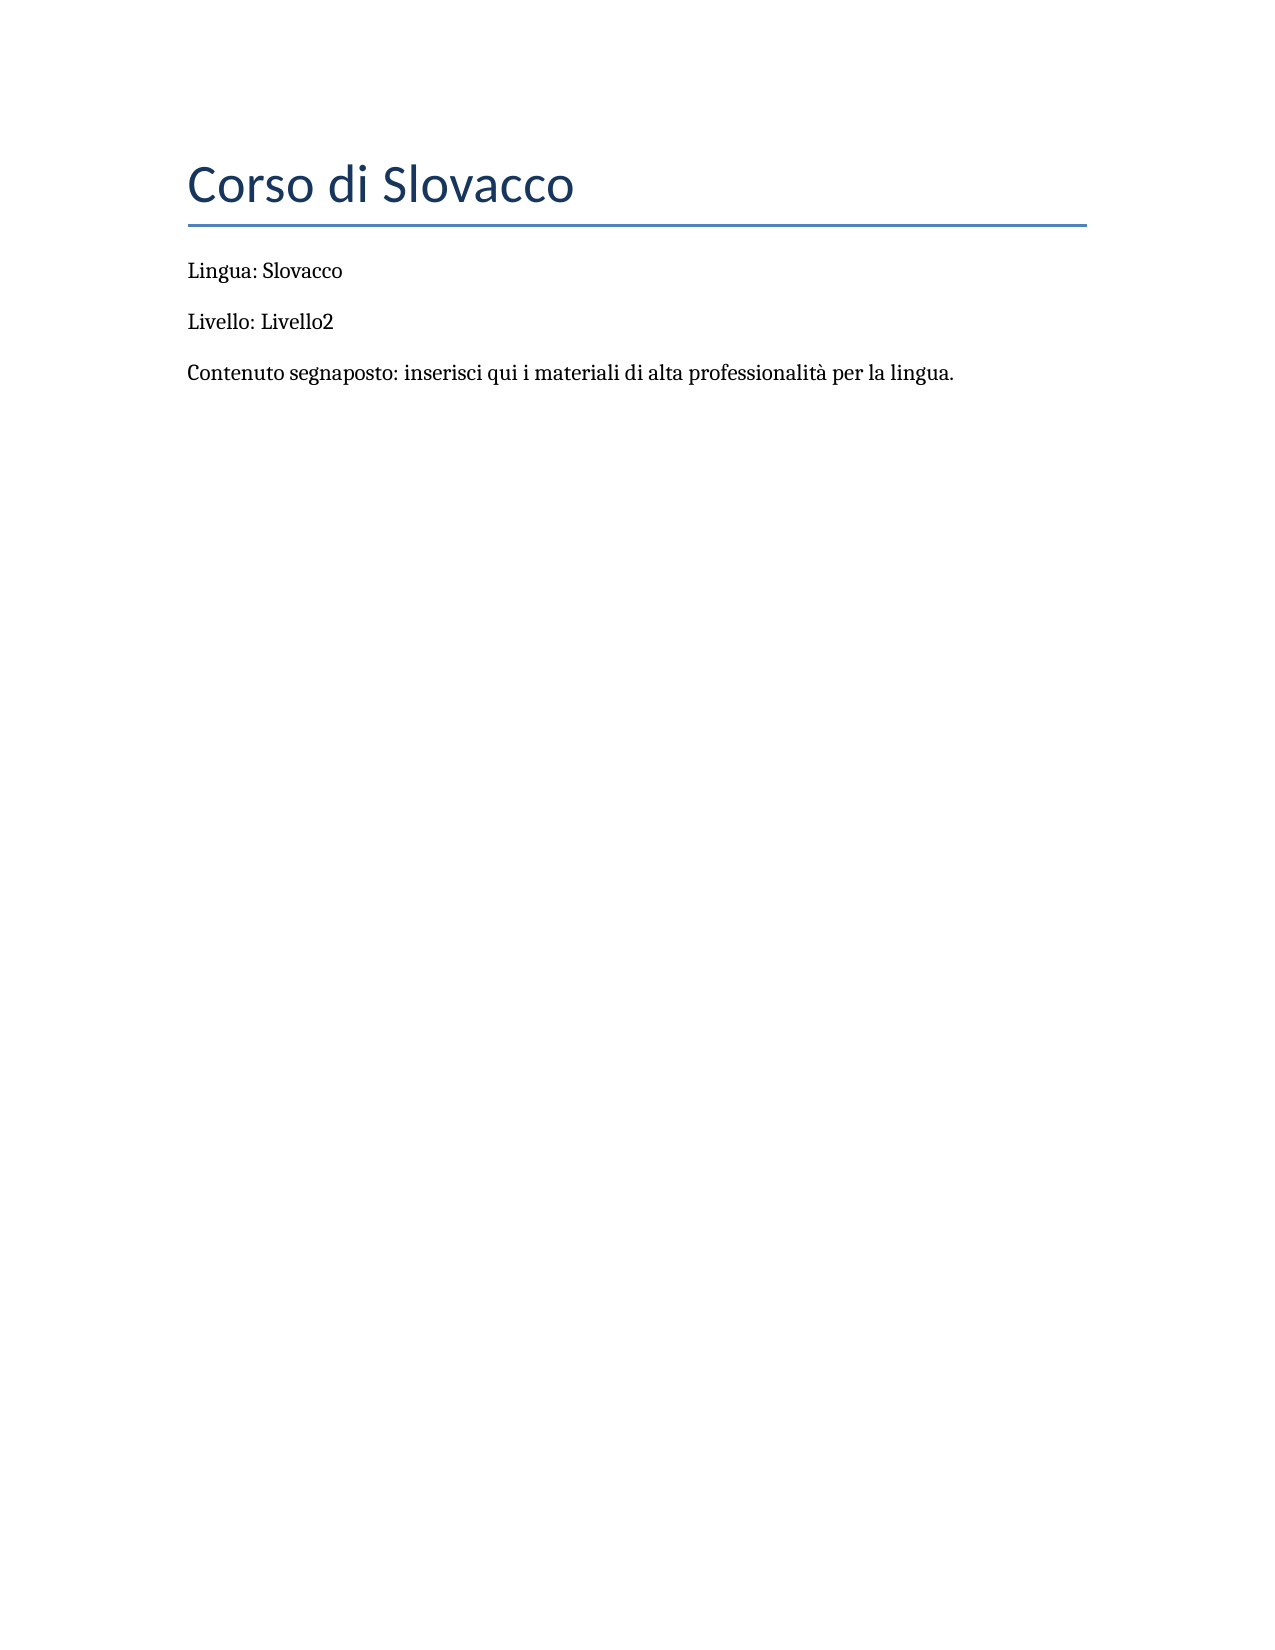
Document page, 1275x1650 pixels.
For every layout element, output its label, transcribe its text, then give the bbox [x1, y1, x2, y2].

title Corso di Slovacco [187, 150, 1087, 227]
text Contenuto segnaposto: inserisci qui i materiali di alta professionalità per la lingua. [187, 360, 1087, 386]
text Lingua: Slovacco [187, 258, 1087, 284]
text Livello: Livello2 [187, 309, 1087, 335]
